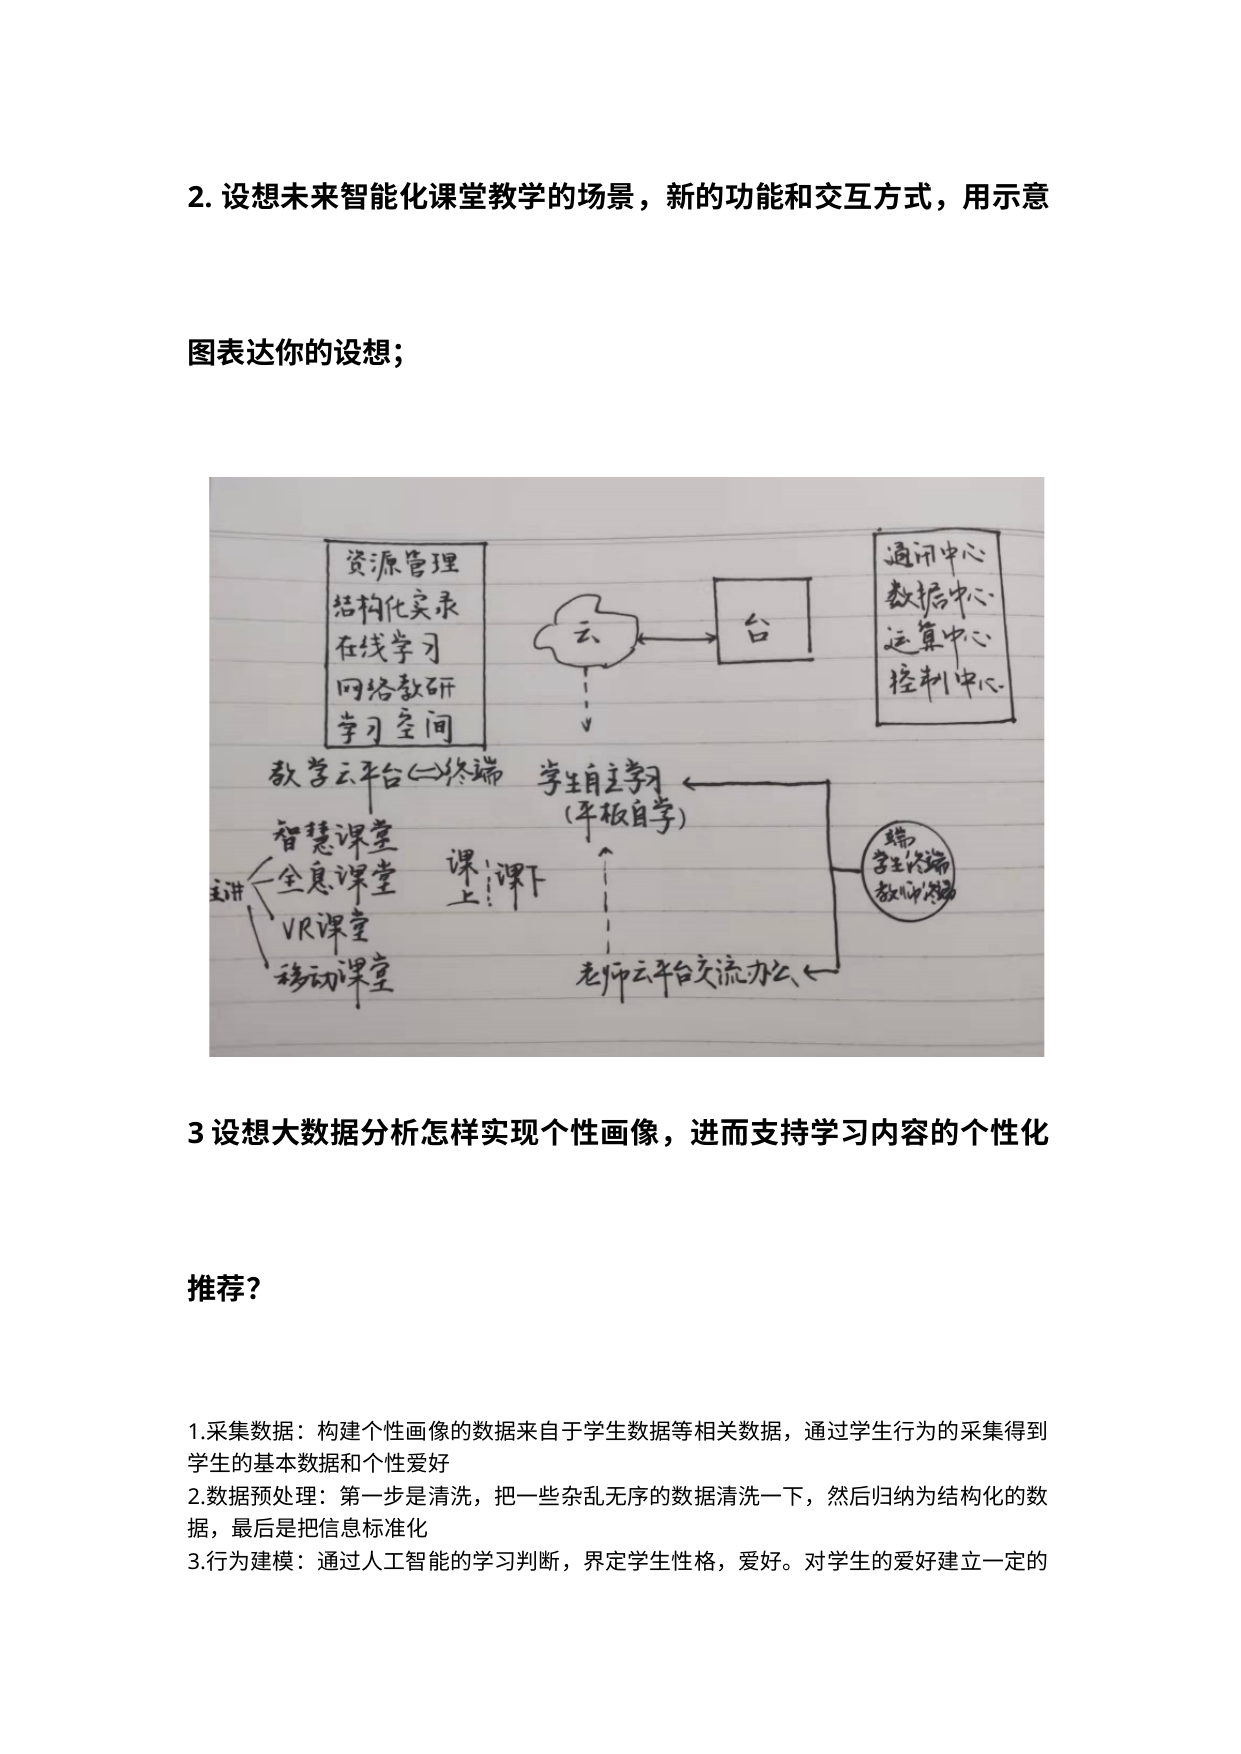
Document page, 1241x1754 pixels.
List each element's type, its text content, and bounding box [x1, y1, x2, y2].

text 1.采集数据：构建个性画像的数据来自于学生数据等相关数据，通过学生行为的采集得到学生的基本数据和个性爱好 [187, 1413, 1053, 1478]
subtitle 3设想大数据分析怎样实现个性画像，进而支持学习内容的个性化推荐？ [187, 1098, 1053, 1319]
picture [209, 477, 1045, 1057]
subtitle 2. 设想未来智能化课堂教学的场景，新的功能和交互方式，用示意图表达你的设想； [187, 162, 1053, 383]
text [187, 1543, 1053, 1576]
text 2.数据预处理：第一步是清洗，把一些杂乱无序的数据清洗一下，然后归纳为结构化的数据，最后是把信息标准化 [187, 1478, 1053, 1543]
